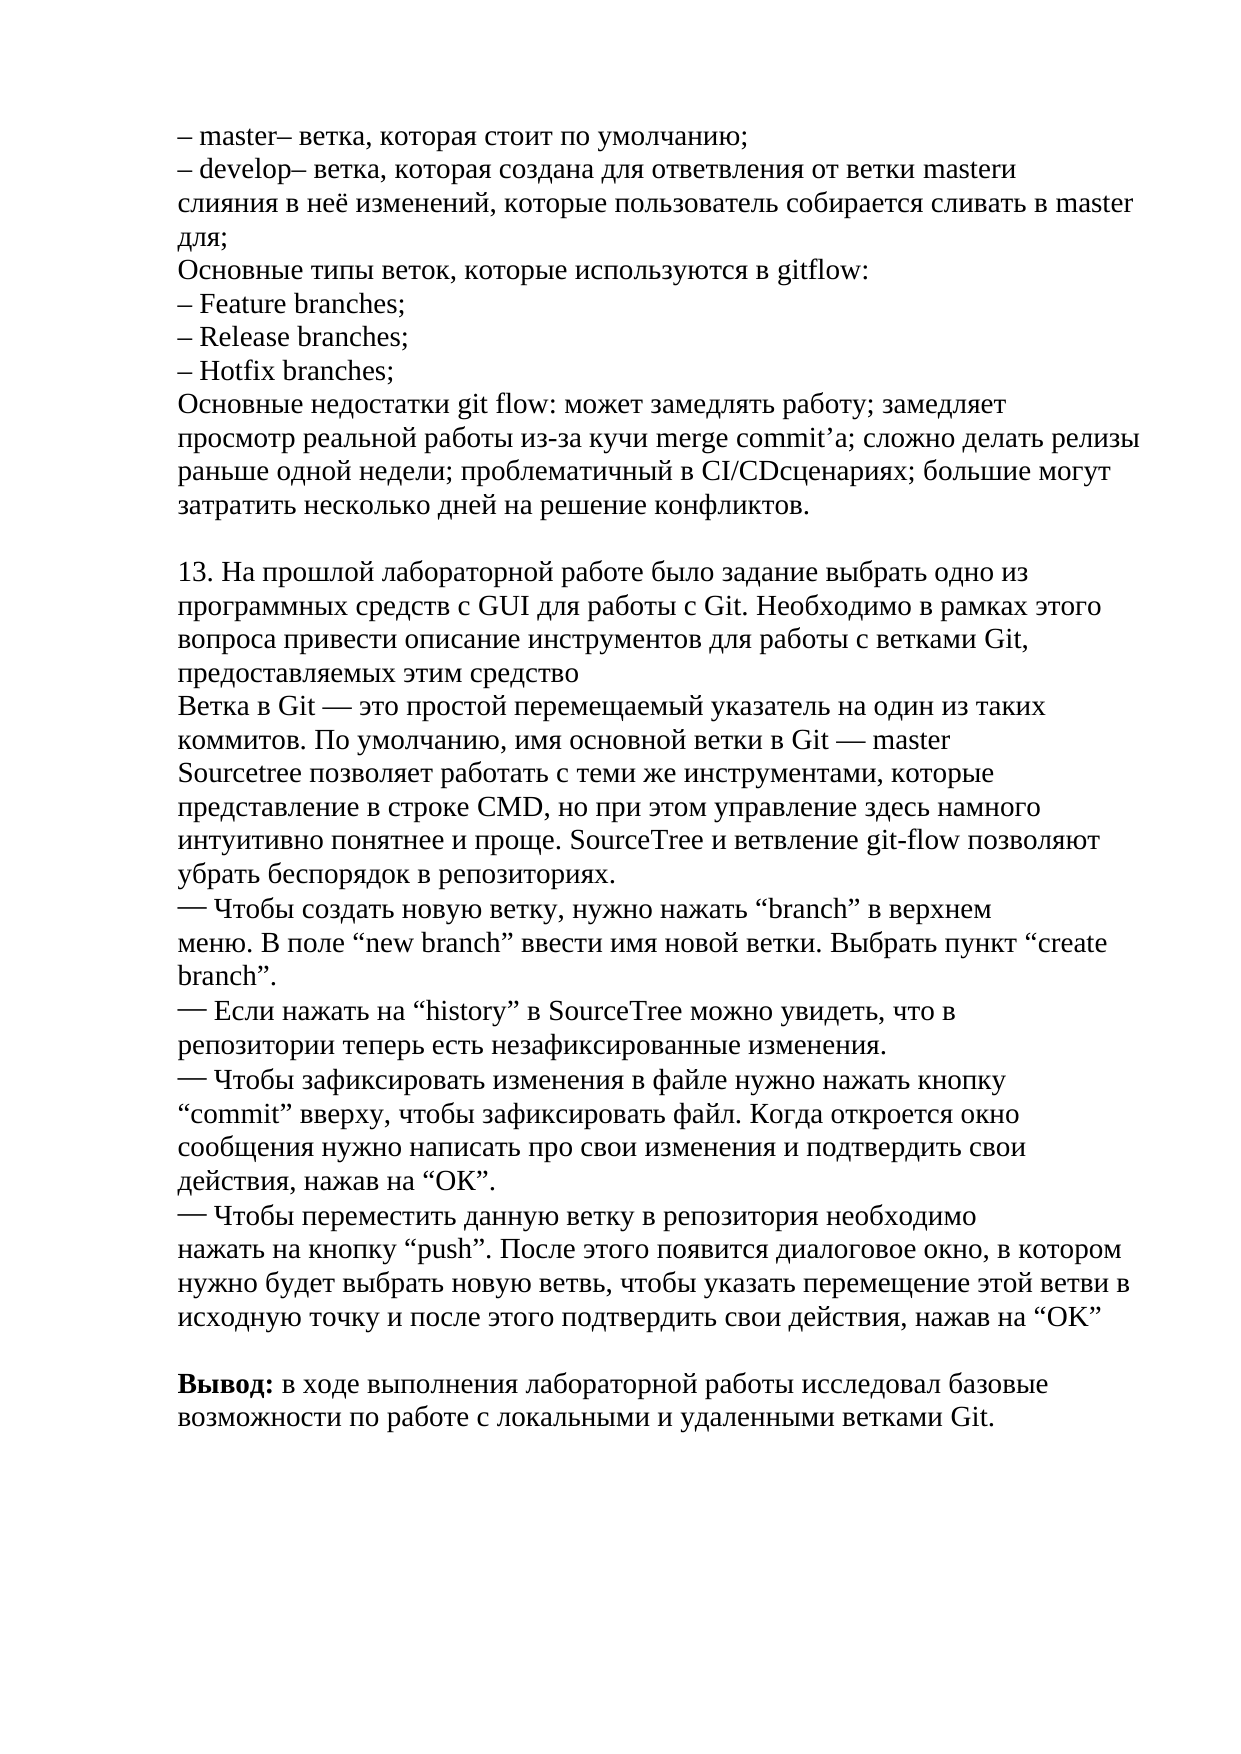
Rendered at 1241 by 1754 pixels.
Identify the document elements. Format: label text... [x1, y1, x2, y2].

text Вывод: в ходе выполнения лабораторной работы исследовал базовые [177, 1366, 1152, 1399]
text возможности по работе с локальными и удаленными ветками Git. [177, 1399, 1152, 1433]
text представление в строке CMD, но при этом управление здесь намного [177, 789, 1152, 822]
text репозитории теперь есть незафиксированные изменения. [177, 1027, 1152, 1061]
text интуитивно понятнее и проще. SourceTree и ветвление git-flow позволяют [177, 822, 1152, 856]
text – Hotfix branches; [177, 353, 1152, 386]
text Ветка в Git — это простой перемещаемый указатель на один из таких [177, 688, 1152, 722]
text ⎯ Если нажать на “history” в SourceTree можно увидеть, что в [177, 992, 1152, 1027]
text нажать на кнопку “push”. После этого появится диалоговое окно, в котором [177, 1232, 1152, 1265]
text для; [177, 219, 1152, 252]
text убрать беспорядок в репозиториях. [177, 856, 1152, 889]
text программных средств с GUI для работы с Git. Необходимо в рамках этого [177, 588, 1152, 621]
text предоставляемых этим средство [177, 655, 1152, 688]
text branch”. [177, 958, 1152, 992]
text – Release branches; [177, 319, 1152, 353]
text коммитов. По умолчанию, имя основной ветки в Git — master [177, 722, 1152, 755]
text нужно будет выбрать новую ветвь, чтобы указать перемещение этой ветви в [177, 1265, 1152, 1299]
text сообщения нужно написать про свои изменения и подтвердить свои [177, 1129, 1152, 1163]
text – Feature branches; [177, 286, 1152, 319]
text меню. В поле “new branch” ввести имя новой ветки. Выбрать пункт “create [177, 925, 1152, 958]
text Основные типы веток, которые используются в gitflow: [177, 252, 1152, 286]
text просмотр реальной работы из-за кучи merge commit’a; сложно делать релизы [177, 420, 1152, 453]
text слияния в неё изменений, которые пользователь собирается сливать в master [177, 185, 1152, 219]
text действия, нажав на “ОК”. [177, 1163, 1152, 1196]
text ⎯ Чтобы зафиксировать изменения в файле нужно нажать кнопку [177, 1061, 1152, 1096]
text 13. На прошлой лабораторной работе было задание выбрать одно из [177, 554, 1152, 588]
text ⎯ Чтобы создать новую ветку, нужно нажать “branch” в верхнем [177, 889, 1152, 925]
text ⎯ Чтобы переместить данную ветку в репозитория необходимо [177, 1196, 1152, 1232]
text – master– ветка, которая стоит по умолчанию; [177, 118, 1152, 152]
text исходную точку и после этого подтвердить свои действия, нажав на “OK” [177, 1299, 1152, 1332]
text Sourcetree позволяет работать с теми же инструментами, которые [177, 755, 1152, 789]
text затратить несколько дней на решение конфликтов. [177, 487, 1152, 521]
text – develop– ветка, которая создана для ответвления от ветки masterи [177, 152, 1152, 185]
text Основные недостатки git flow: может замедлять работу; замедляет [177, 386, 1152, 420]
text “commit” вверху, чтобы зафиксировать файл. Когда откроется окно [177, 1096, 1152, 1129]
text раньше одной недели; проблематичный в CI/CDсценариях; большие могут [177, 453, 1152, 487]
text вопроса привести описание инструментов для работы с ветками Git, [177, 621, 1152, 655]
